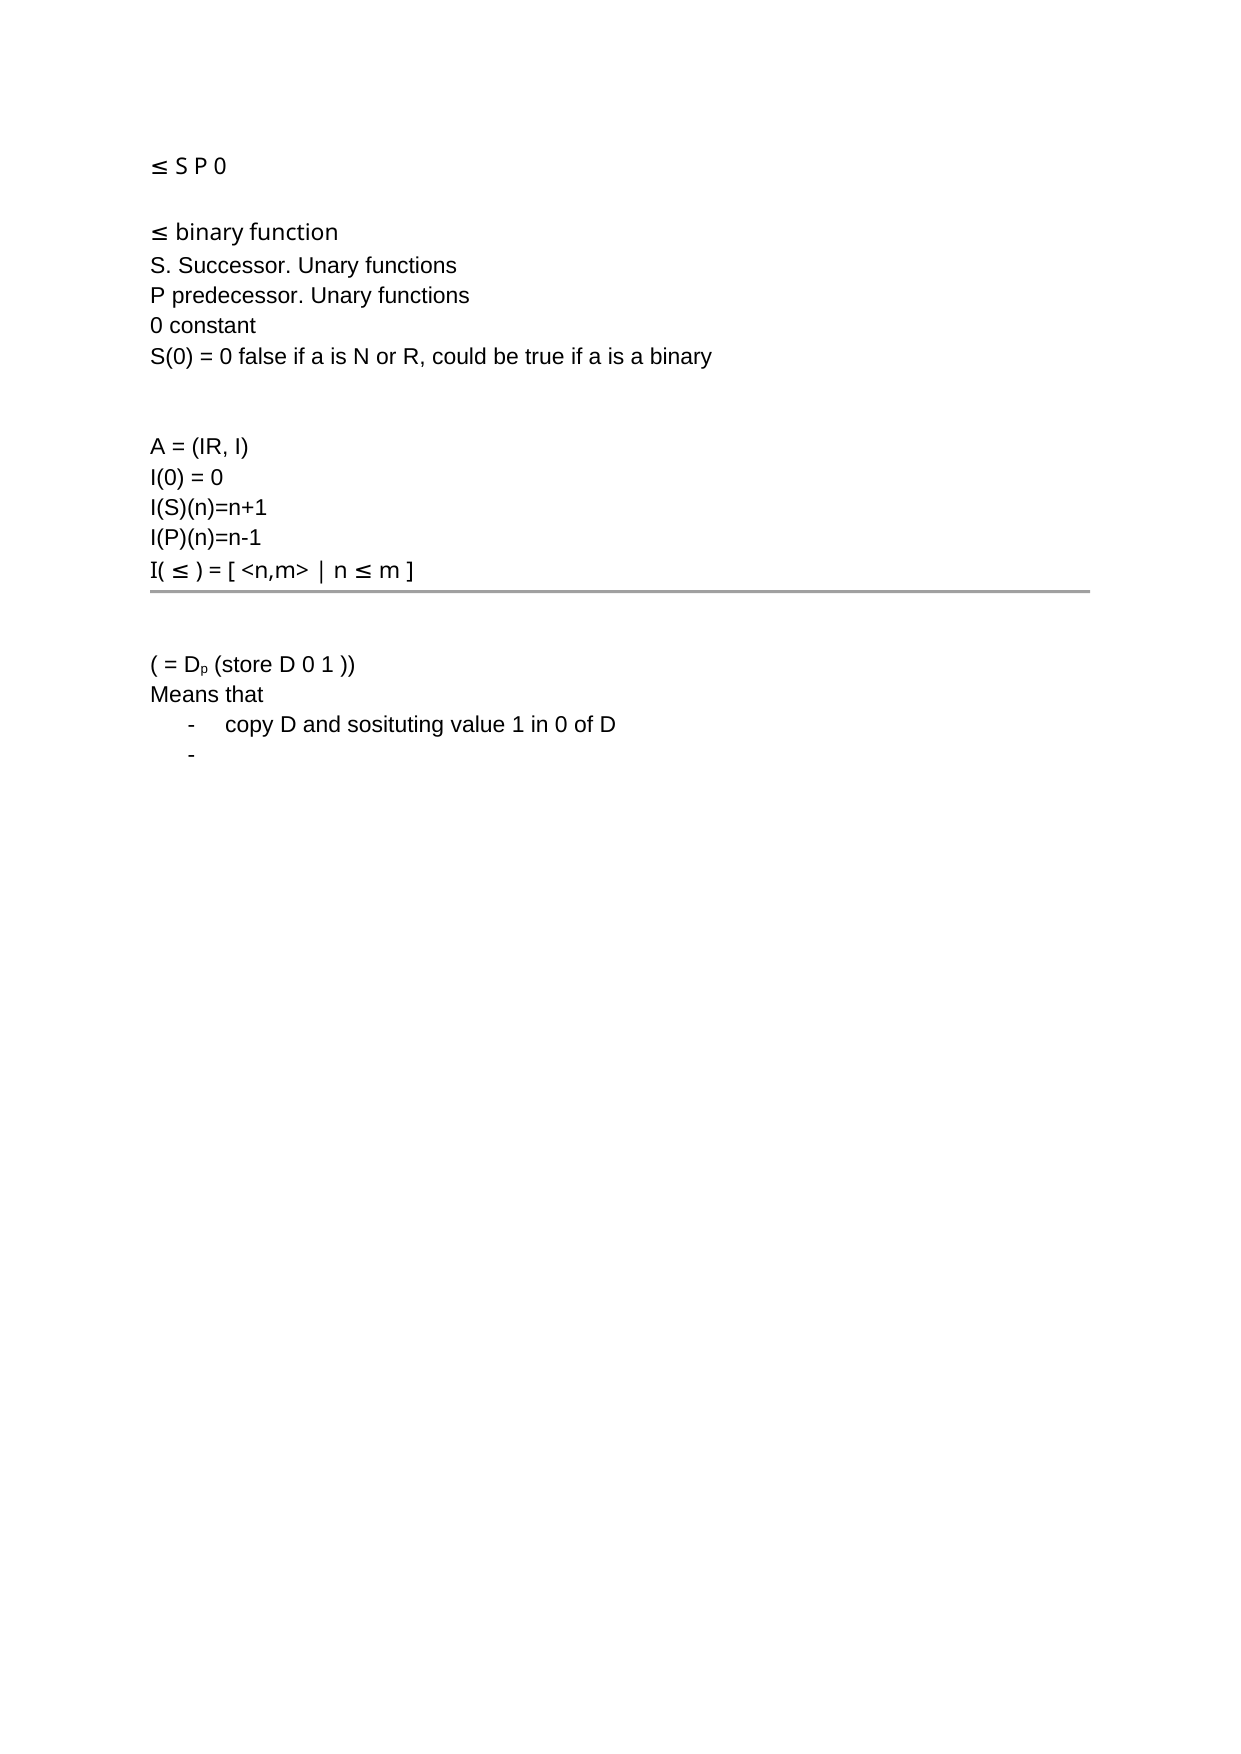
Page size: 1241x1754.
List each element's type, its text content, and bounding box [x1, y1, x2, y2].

text Means that [150, 681, 1090, 707]
text I(S)(n)=n+1 [150, 494, 1090, 520]
text I(0) = 0 [150, 463, 1090, 490]
text I( ≤ ) = [ <n,m> | n ≤ m ] [150, 554, 1090, 585]
text ( = Dp (store D 0 1 )) [150, 651, 1090, 677]
text S. Successor. Unary functions [150, 252, 1090, 278]
text P predecessor. Unary functions [150, 282, 1090, 309]
text ≤ S P 0 [150, 150, 1090, 181]
list copy D and sosituting value 1 in 0 of D [187, 711, 1090, 737]
text A = (IR, I) [150, 433, 1090, 460]
text ≤ binary function [150, 216, 1090, 247]
text I(P)(n)=n-1 [150, 524, 1090, 550]
text 0 constant [150, 312, 1090, 339]
text S(0) = 0 false if a is N or R, could be true if a is a binary [150, 343, 1090, 369]
